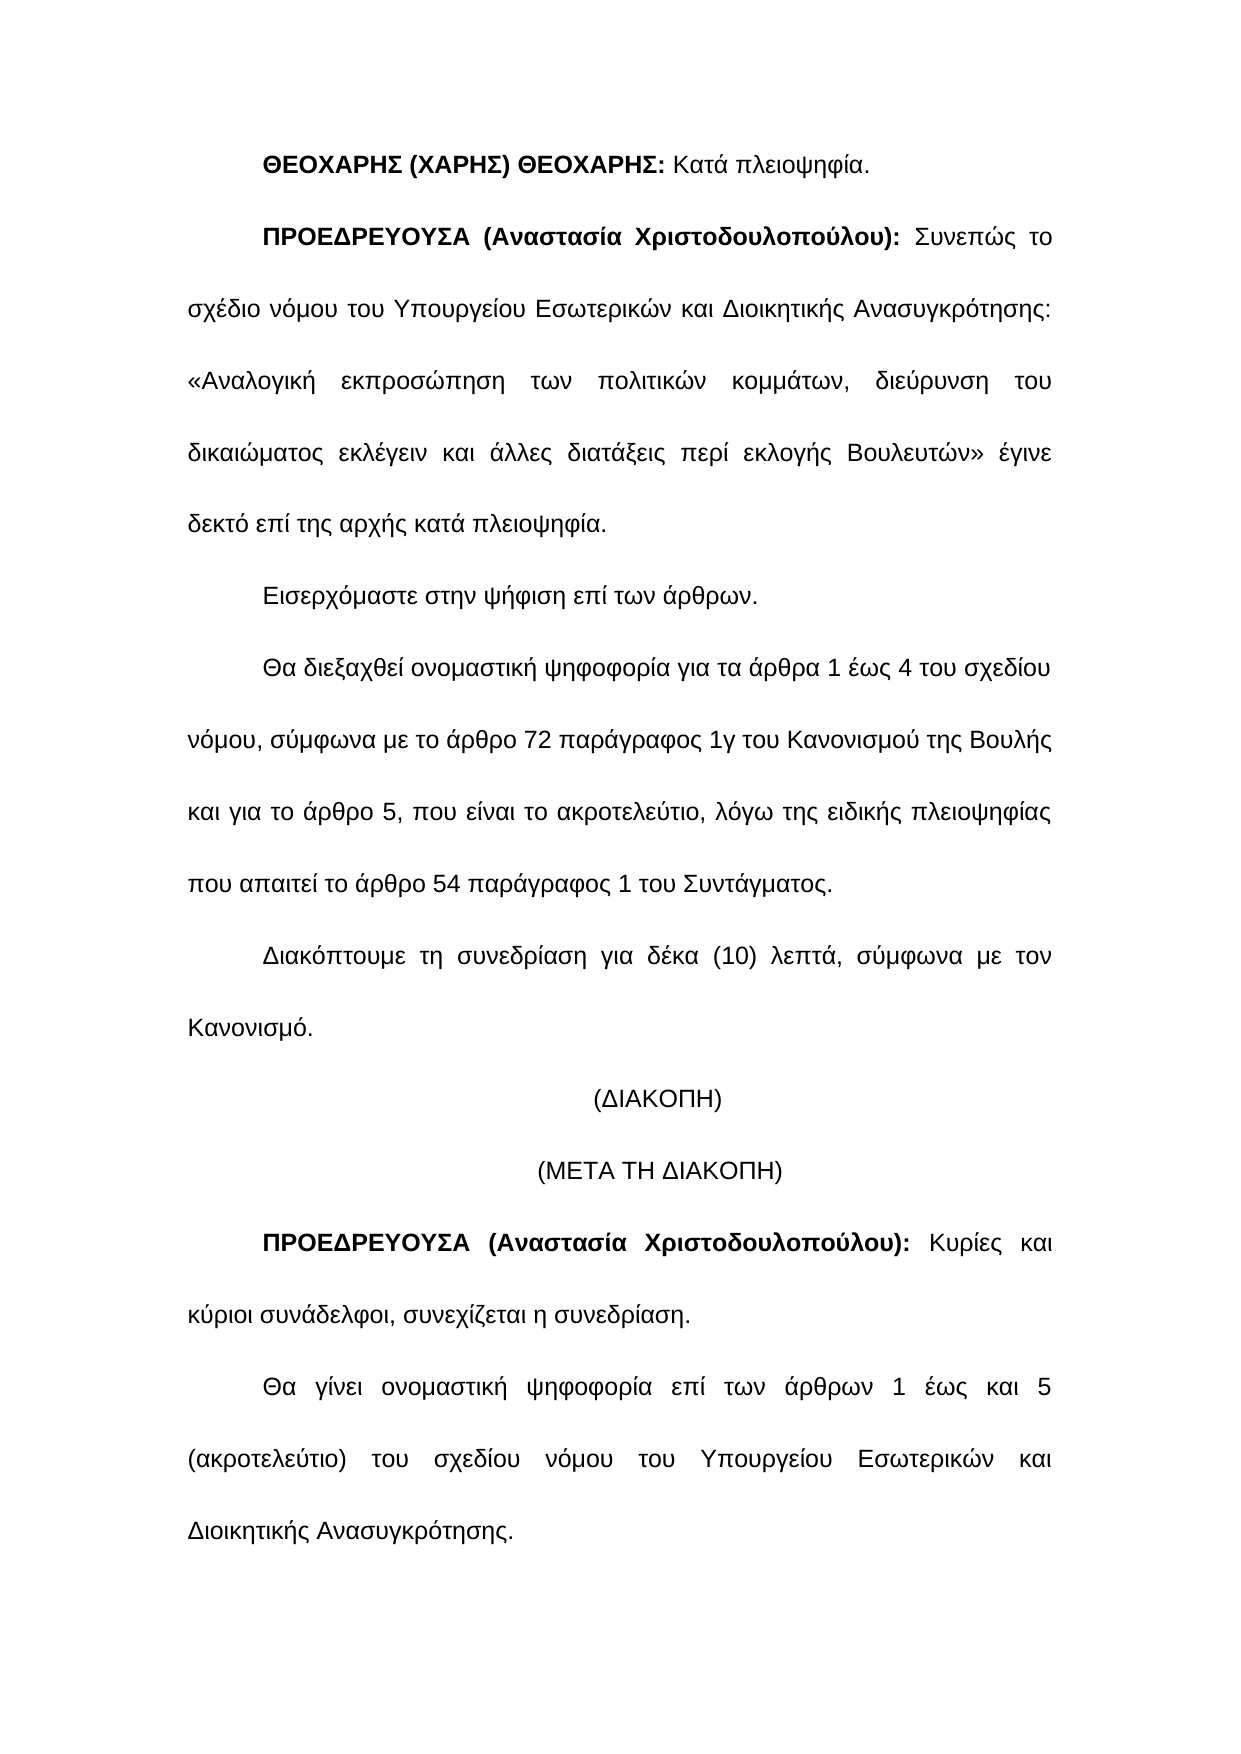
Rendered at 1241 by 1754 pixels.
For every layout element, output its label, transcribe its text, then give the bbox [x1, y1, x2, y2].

text (ΜΕΤΑ ΤΗ ΔΙΑΚΟΠΗ) [187, 1156, 1053, 1185]
text ΠΡΟΕΔΡΕΥΟΥΣΑ (Αναστασία Χριστοδουλοπούλου): Κυρίες και κύριοι συνάδελφοι, συνεχίζεται η συνεδρίαση. [187, 1228, 1053, 1329]
text Θα διεξαχθεί ονομαστική ψηφοφορία για τα άρθρα 1 έως 4 του σχεδίου νόμου, σύμφωνα με το άρθρο 72 παράγραφος 1γ του Κανονισμού της Βουλής και για το άρθρο 5, που είναι το ακροτελεύτιο, λόγω της ειδικής πλειοψηφίας που απαιτεί το άρθρο 54 παράγραφος 1 του Συντάγματος. [187, 653, 1053, 897]
text Θα γίνει ονομαστική ψηφοφορία επί των άρθρων 1 έως και 5 (ακροτελεύτιο) του σχεδίου νόμου του Υπουργείου Εσωτερικών και Διοικητικής Ανασυγκρότησης. [187, 1372, 1053, 1544]
text ΘΕΟΧΑΡΗΣ (ΧΑΡΗΣ) ΘΕΟΧΑΡΗΣ: Κατά πλειοψηφία. [187, 150, 1053, 179]
text (ΔΙΑΚΟΠΗ) [187, 1084, 1053, 1113]
text ΠΡΟΕΔΡΕΥΟΥΣΑ (Αναστασία Χριστοδουλοπούλου): Συνεπώς το σχέδιο νόμου του Υπουργείου Εσωτερικών και Διοικητικής Ανασυγκρότησης: «Αναλογική εκπροσώπηση των πολιτικών κομμάτων, διεύρυνση του δικαιώματος εκλέγειν και άλλες διατάξεις περί εκλογής Βουλευτών» έγινε δεκτό επί της αρχής κατά πλειοψηφία. [187, 222, 1053, 538]
text Εισερχόμαστε στην ψήφιση επί των άρθρων. [187, 581, 1053, 610]
text Διακόπτουμε τη συνεδρίαση για δέκα (10) λεπτά, σύμφωνα με τον Κανονισμό. [187, 941, 1053, 1041]
